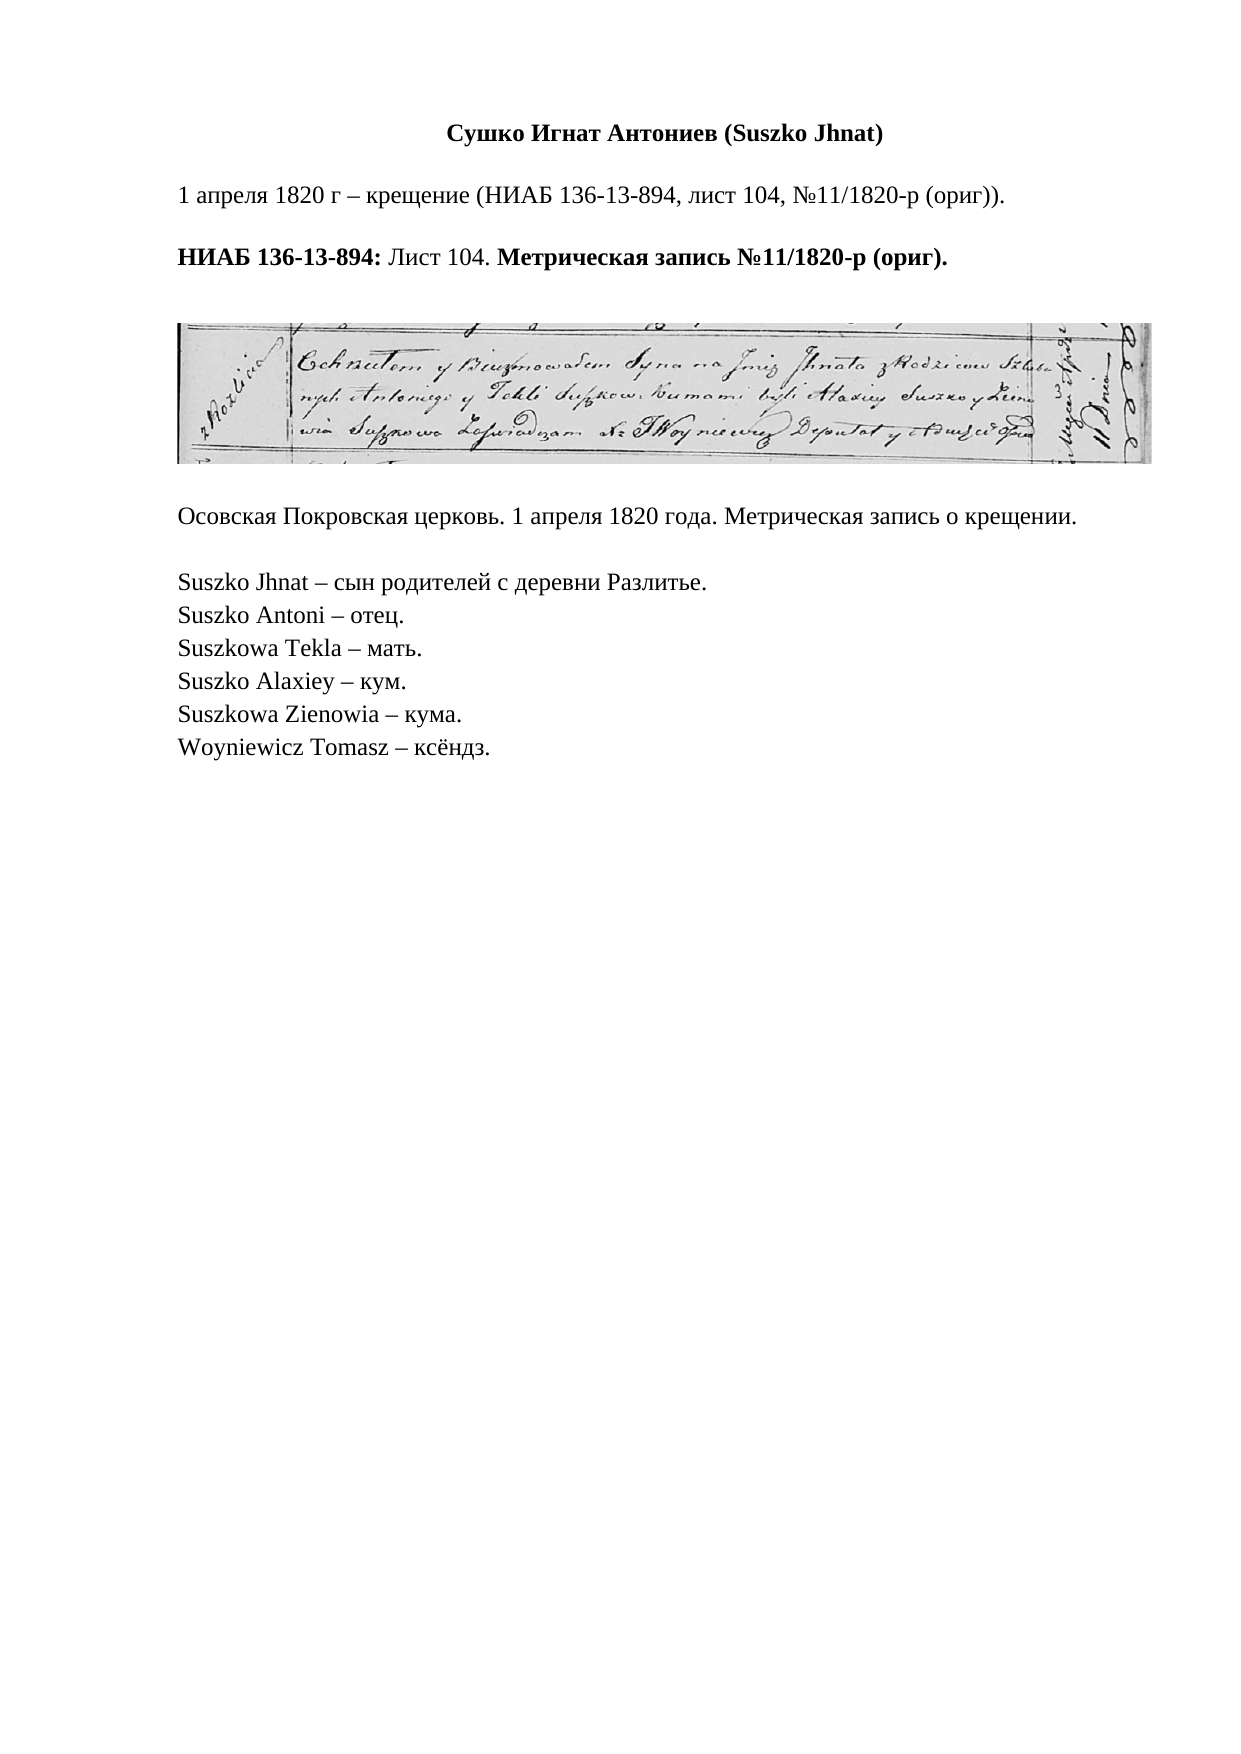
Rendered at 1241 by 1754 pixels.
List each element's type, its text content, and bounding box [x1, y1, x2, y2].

text Suszkowa Tekla – мать. [177, 633, 1152, 662]
text Suszkowa Zienowia – кума. [177, 699, 1152, 728]
text 1 апреля 1820 г – крещение (НИАБ 136-13-894, лист 104, №11/1820-р (ориг)). [177, 180, 1152, 209]
text Suszko Jhnat – сын родителей с деревни Разлитье. [177, 567, 1152, 596]
text Осовская Покровская церковь. 1 апреля 1820 года. Метрическая запись о крещении. [177, 501, 1152, 530]
text Woyniewicz Tomasz – ксёндз. [177, 732, 1152, 761]
picture [177, 323, 1152, 464]
text Сушко Игнат Антониев (Suszko Jhnat) [177, 118, 1152, 147]
text Suszko Alaxiey – кум. [177, 666, 1152, 695]
text НИАБ 136-13-894: Лист 104. Метрическая запись №11/1820-р (ориг). [177, 242, 1152, 271]
text Suszko Antoni – отец. [177, 600, 1152, 629]
